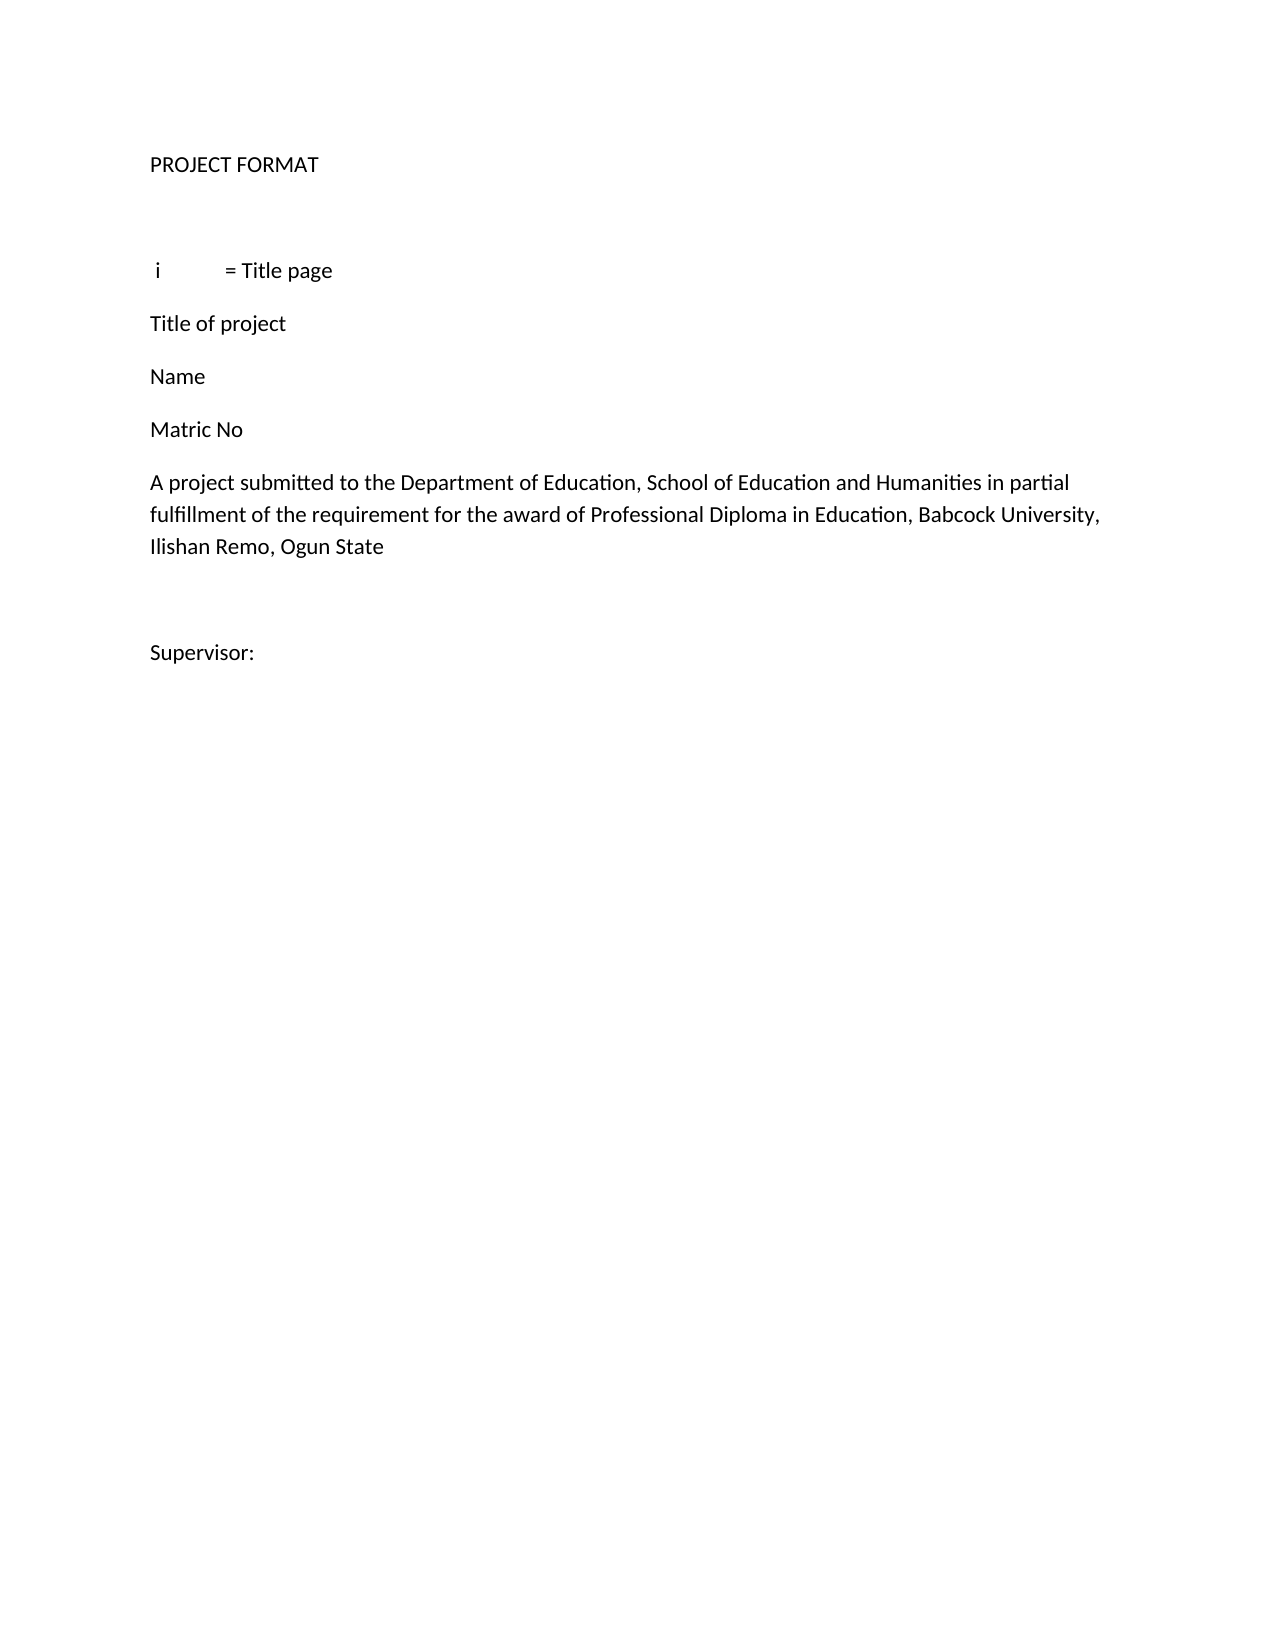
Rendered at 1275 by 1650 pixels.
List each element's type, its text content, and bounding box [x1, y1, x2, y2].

text A project submitted to the Department of Education, School of Education and Humanities in partial fulfillment of the requirement for the award of Professional Diploma in Education, Babcock University, Ilishan Remo, Ogun State [150, 468, 1125, 561]
text i = Title page [150, 256, 1125, 284]
text Name [150, 362, 1125, 390]
text Title of project [150, 309, 1125, 337]
text Supervisor: [150, 638, 1125, 667]
text PROJECT FORMAT [150, 150, 1125, 178]
text Matric No [150, 415, 1125, 443]
